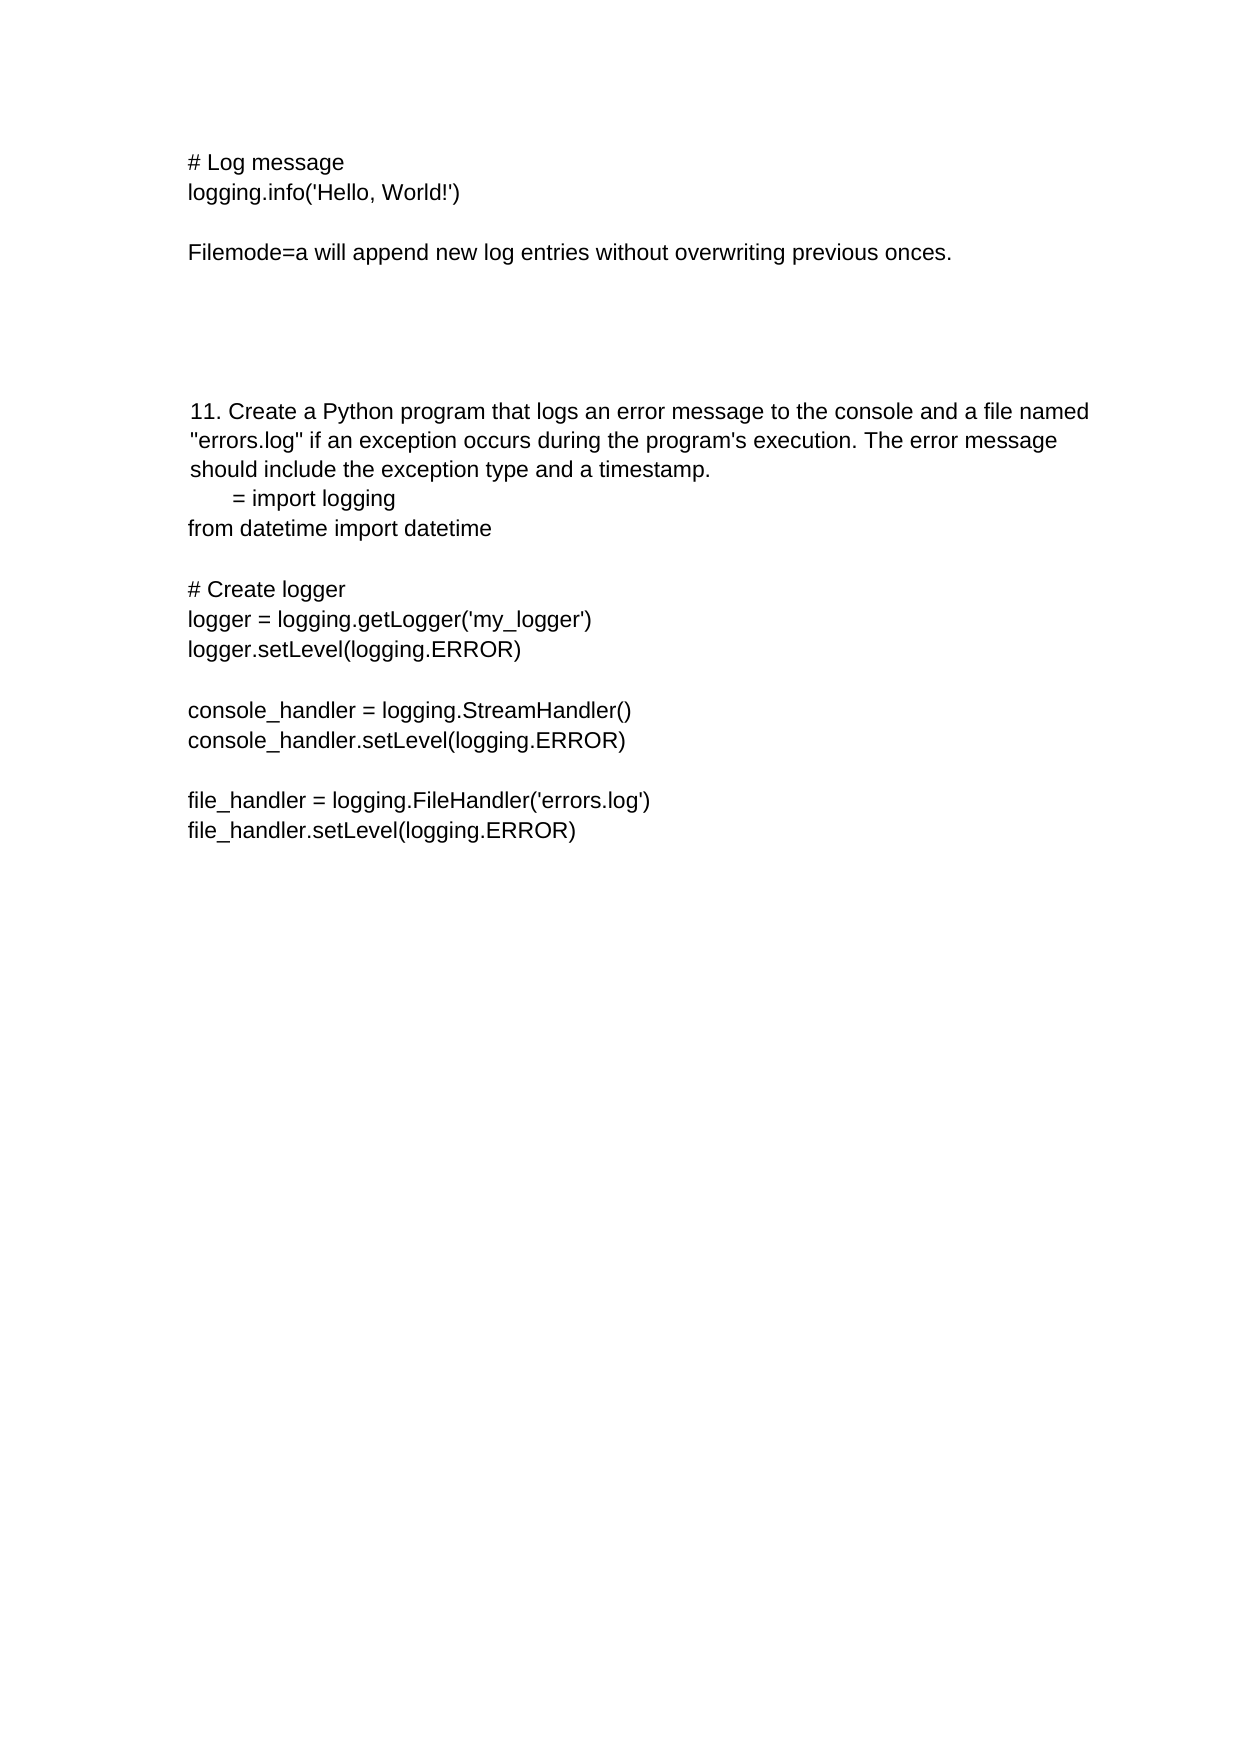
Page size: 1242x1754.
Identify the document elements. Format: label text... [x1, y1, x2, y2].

text file_handler = logging.FileHandler('errors.log') [188, 787, 1094, 814]
text console_handler = logging.StreamHandler() [188, 697, 1094, 723]
text console_handler.setLevel(logging.ERROR) [188, 727, 1094, 753]
text Filemode=a will append new log entries without overwriting previous onces. [188, 239, 1094, 266]
text from datetime import datetime [188, 515, 1094, 542]
text 11. Create a Python program that logs an error message to the console and a file named "errors.log" if an exception occurs during the program's execution. The error message should include the exception type and a timestamp. [190, 398, 1093, 483]
text logging.info('Hello, World!') [188, 179, 1094, 205]
text logger.setLevel(logging.ERROR) [188, 636, 1094, 663]
text file_handler.setLevel(logging.ERROR) [188, 817, 1094, 844]
text # Create logger [188, 576, 1094, 602]
text = import logging [188, 485, 1094, 512]
text logger = logging.getLogger('my_logger') [188, 606, 1094, 632]
text # Log message [188, 148, 1094, 175]
